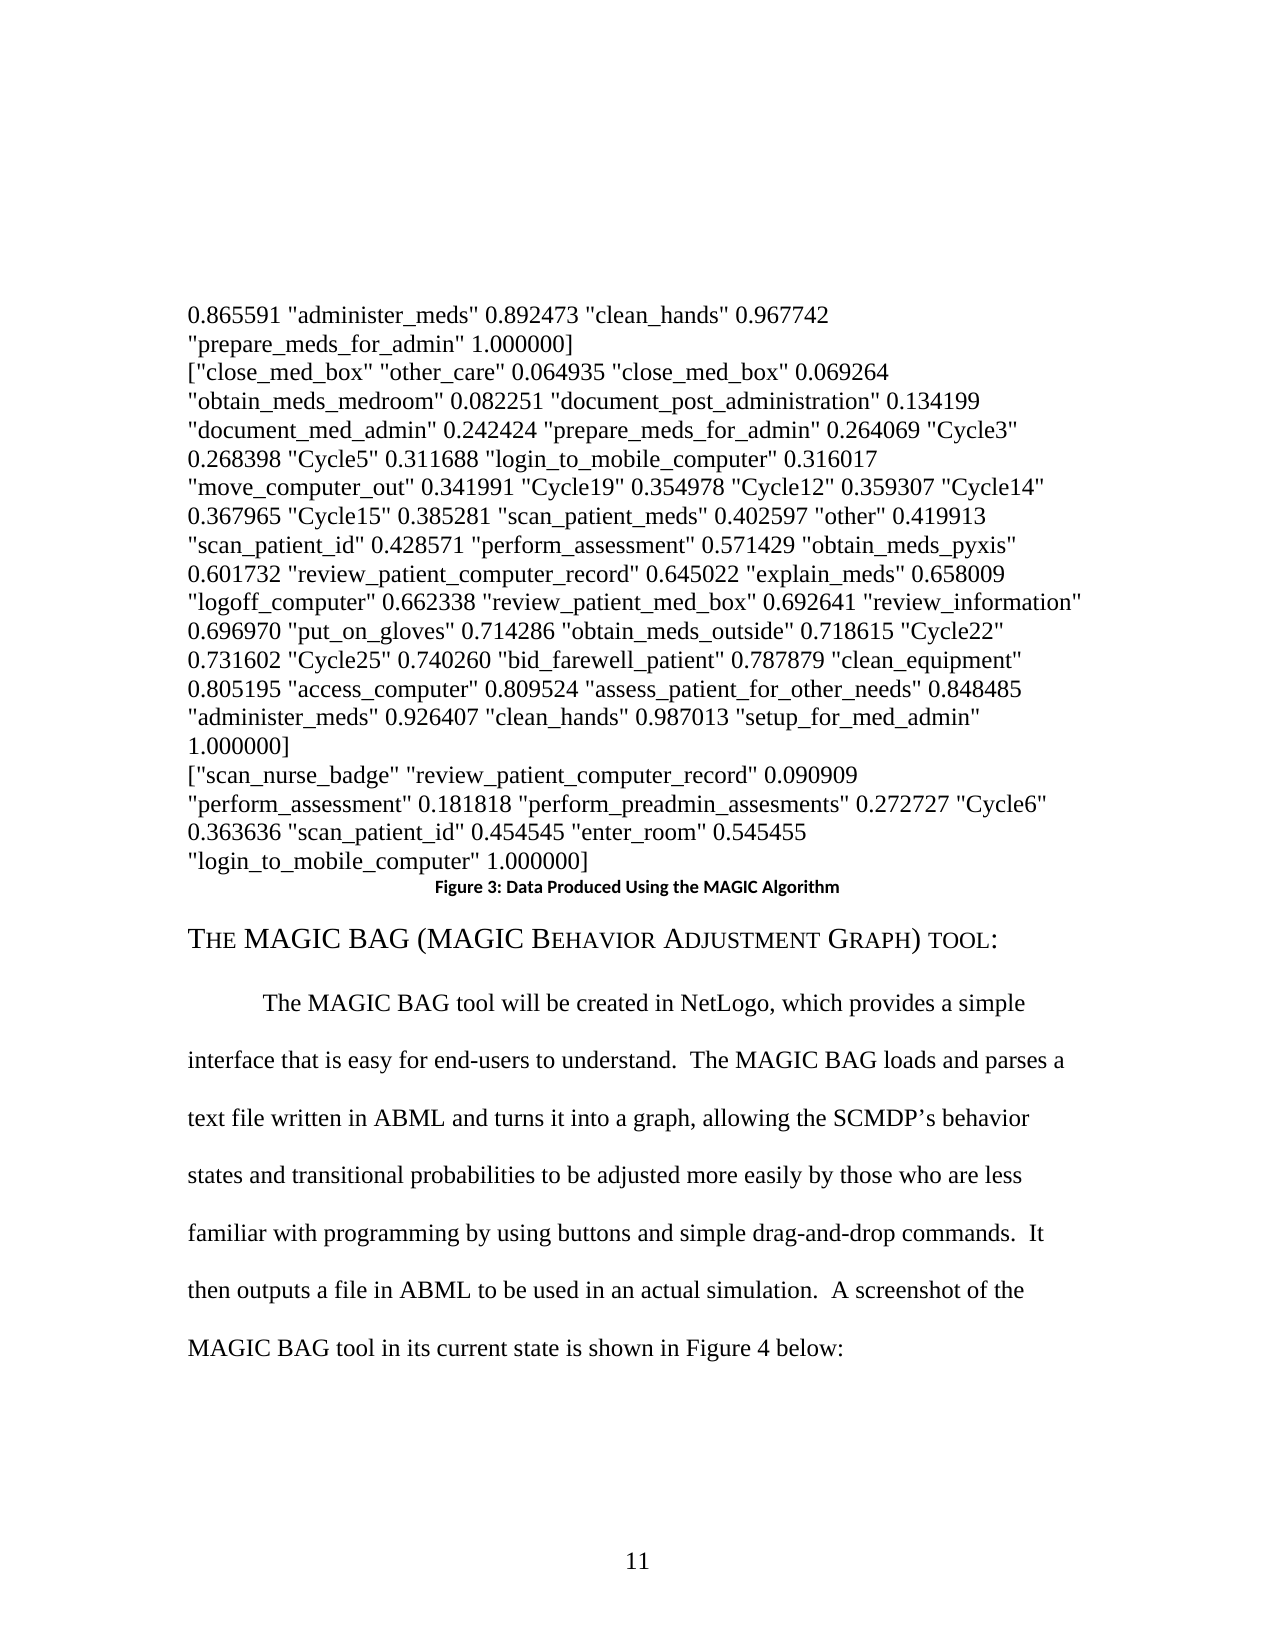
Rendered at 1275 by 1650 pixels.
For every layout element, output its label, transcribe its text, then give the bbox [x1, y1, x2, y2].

text The MAGIC BAG tool will be created in NetLogo, which provides a simple interface that is easy for end-users to understand. The MAGIC BAG loads and parses a text file written in ABML and turns it into a graph, allowing the SCMDP’s behavior states and transitional probabilities to be adjusted more easily by those who are less familiar with programming by using buttons and simple drag-and-drop commands. It then outputs a file in ABML to be used in an actual simulation. A screenshot of the MAGIC BAG tool in its current state is shown in Figure 4 below: [187, 988, 1087, 1362]
text ["scan_nurse_badge" "review_patient_computer_record" 0.090909 "perform_assessment" 0.181818 "perform_preadmin_assesments" 0.272727 "Cycle6" 0.363636 "scan_patient_id" 0.454545 "enter_room" 0.545455 "login_to_mobile_computer" 1.000000] [187, 760, 1087, 875]
text ["close_med_box" "other_care" 0.064935 "close_med_box" 0.069264 "obtain_meds_medroom" 0.082251 "document_post_administration" 0.134199 "document_med_admin" 0.242424 "prepare_meds_for_admin" 0.264069 "Cycle3" 0.268398 "Cycle5" 0.311688 "login_to_mobile_computer" 0.316017 "move_computer_out" 0.341991 "Cycle19" 0.354978 "Cycle12" 0.359307 "Cycle14" 0.367965 "Cycle15" 0.385281 "scan_patient_meds" 0.402597 "other" 0.419913 "scan_patient_id" 0.428571 "perform_assessment" 0.571429 "obtain_meds_pyxis" 0.601732 "review_patient_computer_record" 0.645022 "explain_meds" 0.658009 "logoff_computer" 0.662338 "review_patient_med_box" 0.692641 "review_information" 0.696970 "put_on_gloves" 0.714286 "obtain_meds_outside" 0.718615 "Cycle22" 0.731602 "Cycle25" 0.740260 "bid_farewell_patient" 0.787879 "clean_equipment" 0.805195 "access_computer" 0.809524 "assess_patient_for_other_needs" 0.848485 "administer_meds" 0.926407 "clean_hands" 0.987013 "setup_for_med_admin" 1.000000] [187, 357, 1087, 760]
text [187, 300, 1087, 357]
text Figure 3: Data Produced Using the MAGIC Algorithm [187, 875, 1087, 898]
subtitle The MAGIC BAG (MAGIC Behavior Adjustment Graph) tool: [187, 921, 1087, 954]
